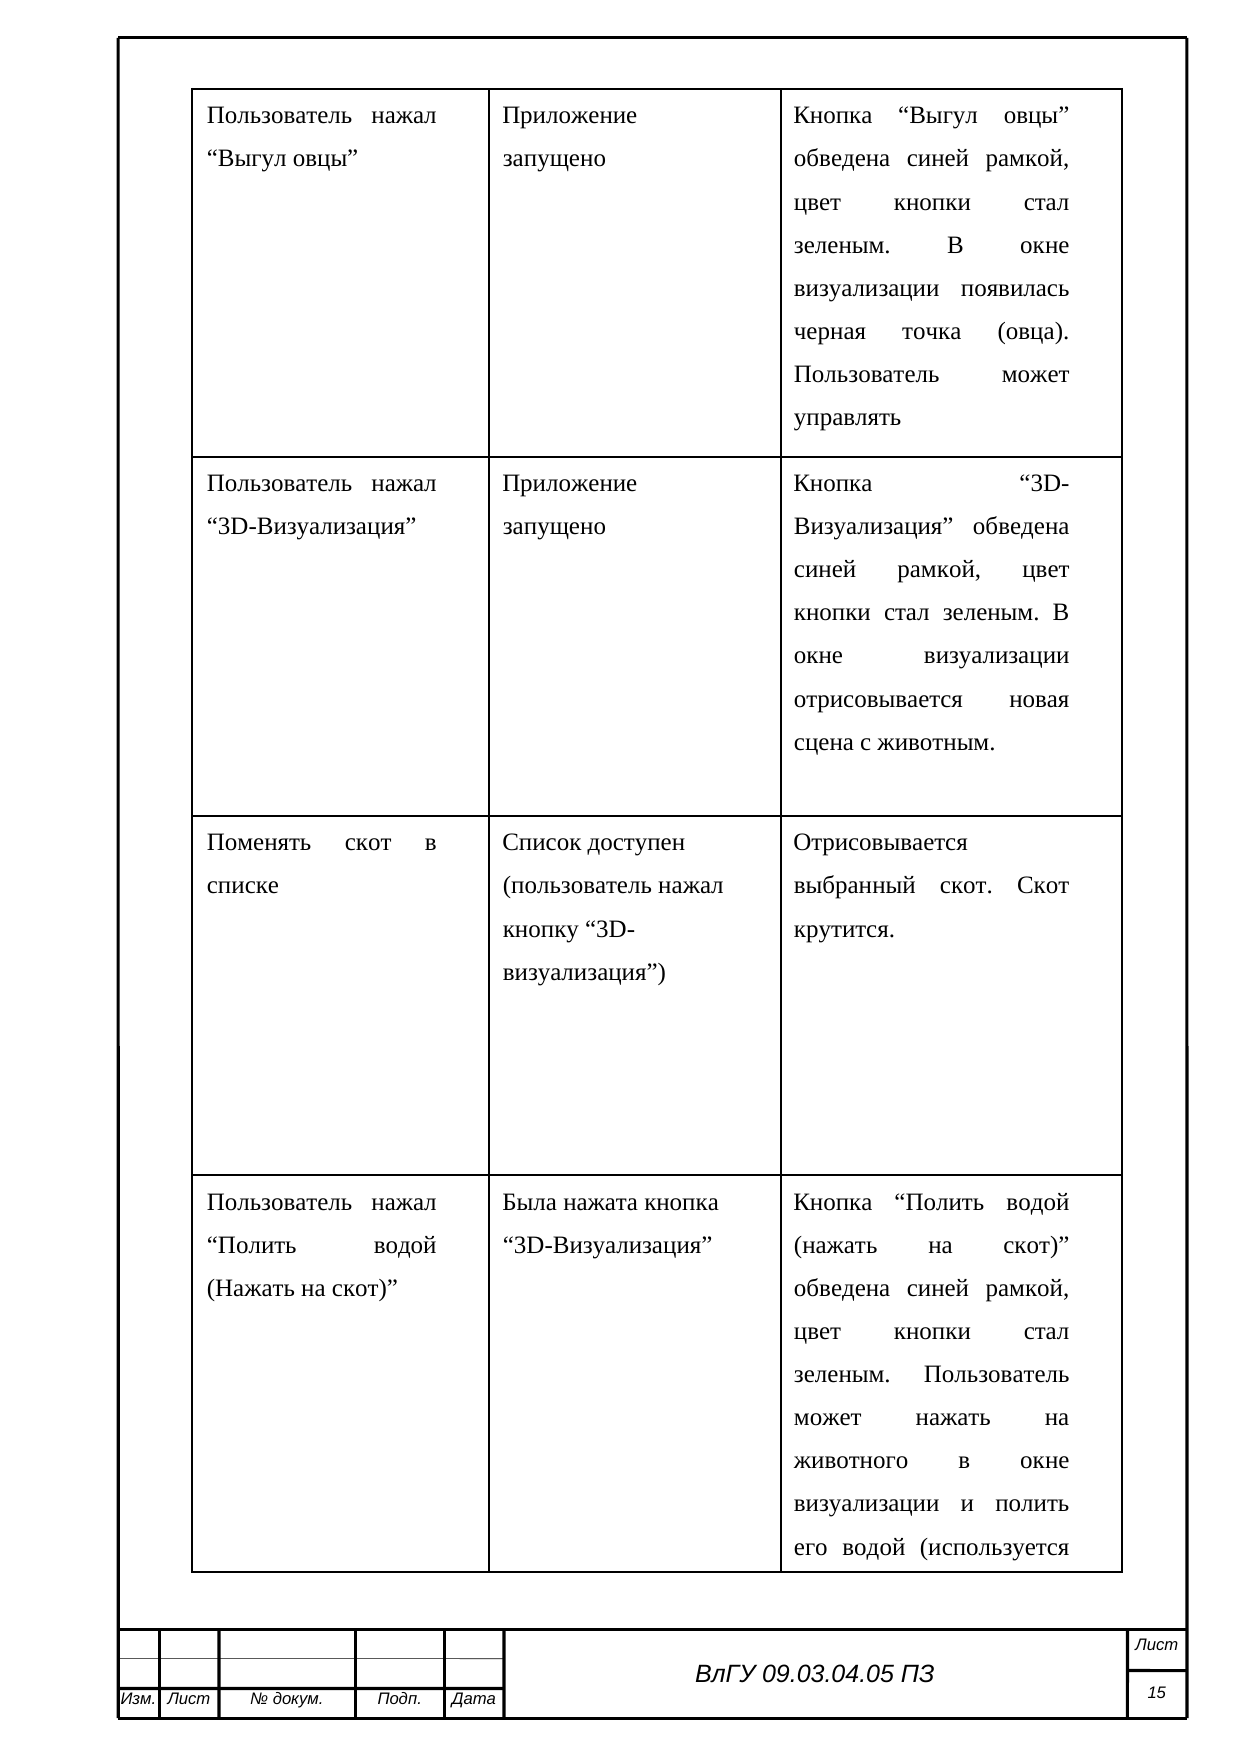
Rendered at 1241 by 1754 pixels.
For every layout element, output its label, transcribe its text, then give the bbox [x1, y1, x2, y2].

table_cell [193, 1176, 488, 1571]
table_cell Кнопка “3D-Визуализация” обведена синей рамкой, цвет кнопки стал зеленым. В окне визуализации отрисовывается новая сцена с животным. [782, 458, 1121, 815]
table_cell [782, 1176, 1121, 1571]
table_cell Приложение запущено [490, 458, 780, 815]
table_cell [490, 1176, 780, 1571]
table_cell Список доступен (пользователь нажал кнопку “3D-визуализация”) [490, 817, 780, 1174]
table_cell Отрисовывается выбранный скот. Скот крутится. [782, 817, 1121, 1174]
table_cell Пользователь нажал “3D-Визуализация” [193, 458, 488, 815]
table_cell Пользователь нажал “Выгул овцы” [193, 90, 488, 456]
table_cell Поменять скот в списке [193, 817, 488, 1174]
table_cell Кнопка “Выгул овцы” обведена синей рамкой, цвет кнопки стал зеленым. В окне визуализации появилась черная точка (овца). Пользователь может управлять [782, 90, 1121, 456]
table_cell Приложение запущено [490, 90, 780, 456]
